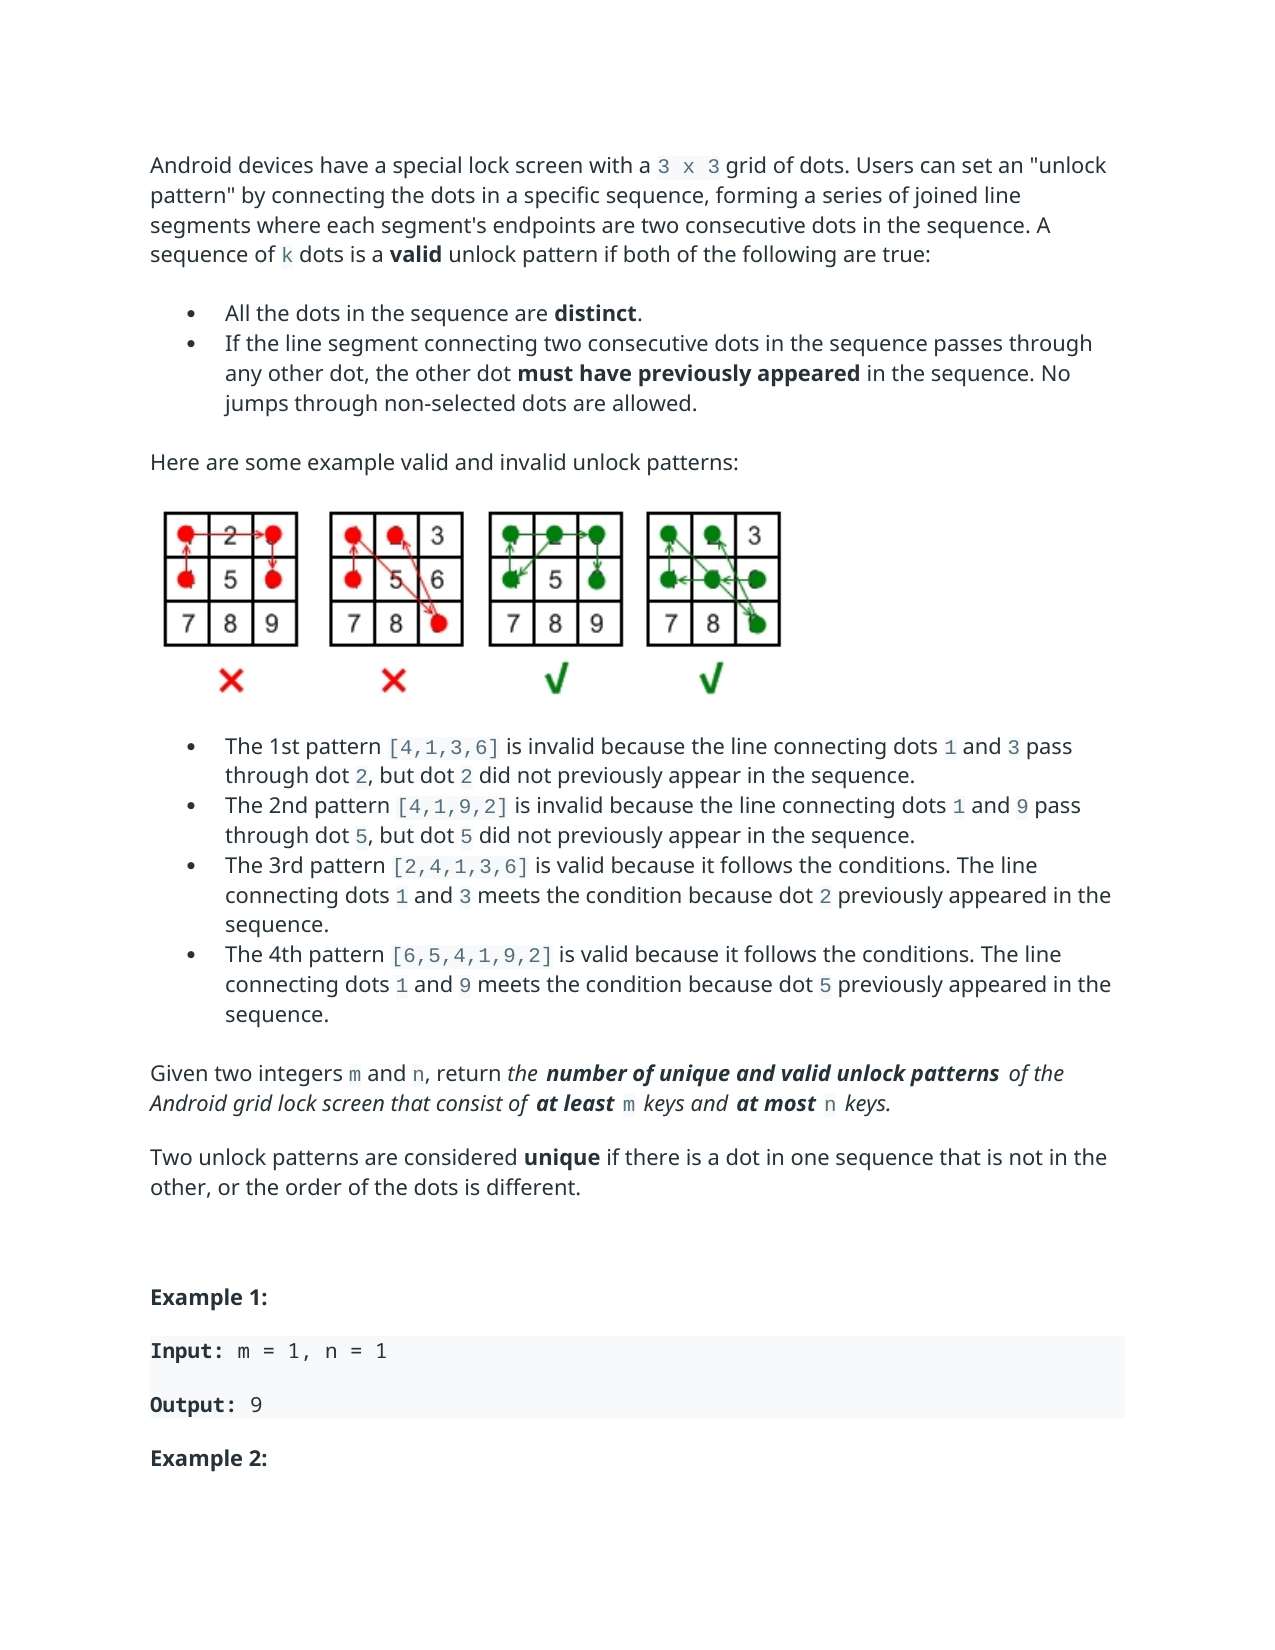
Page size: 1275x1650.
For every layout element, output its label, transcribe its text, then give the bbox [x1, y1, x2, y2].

text Android devices have a special lock screen with a 3 x 3 grid of dots. Users can set an "unlock pattern" by connecting the dots in a specific sequence, forming a series of joined line segments where each segment's endpoints are two consecutive dots in the sequence. A sequence of k dots is a valid unlock pattern if both of the following are true: [150, 150, 1125, 269]
text Two unlock patterns are considered unique if there is a dot in one sequence that is not in the other, or the order of the dots is different. [150, 1142, 1125, 1202]
list The 1st pattern [4,1,3,6] is invalid because the line connecting dots 1 and 3 pass through dot 2, but dot 2 did not previously appear in the sequence. [187, 731, 1125, 790]
text Output: 9 [150, 1390, 1125, 1418]
list The 3rd pattern [2,4,1,3,6] is valid because it follows the conditions. The line connecting dots 1 and 3 meets the condition because dot 2 previously appeared in the sequence. [187, 850, 1125, 939]
text Example 2: [150, 1443, 1125, 1473]
list If the line segment connecting two consecutive dots in the sequence passes through any other dot, the other dot must have previously appeared in the sequence. No jumps through non-selected dots are allowed. [187, 328, 1125, 417]
text Here are some example valid and invalid unlock patterns: [150, 447, 1125, 476]
list The 4th pattern [6,5,4,1,9,2] is valid because it follows the conditions. The line connecting dots 1 and 9 meets the condition because dot 5 previously appeared in the sequence. [187, 939, 1125, 1028]
text Example 1: [150, 1282, 1125, 1311]
text Given two integers m and n, return the number of unique and valid unlock patterns of the Android grid lock screen that consist of at least m keys and at most n keys. [150, 1058, 1125, 1117]
text Input: m = 1, n = 1 [150, 1336, 1125, 1365]
picture [150, 501, 803, 702]
list The 2nd pattern [4,1,9,2] is invalid because the line connecting dots 1 and 9 pass through dot 5, but dot 5 did not previously appear in the sequence. [187, 790, 1125, 850]
list All the dots in the sequence are distinct. [187, 298, 1125, 328]
